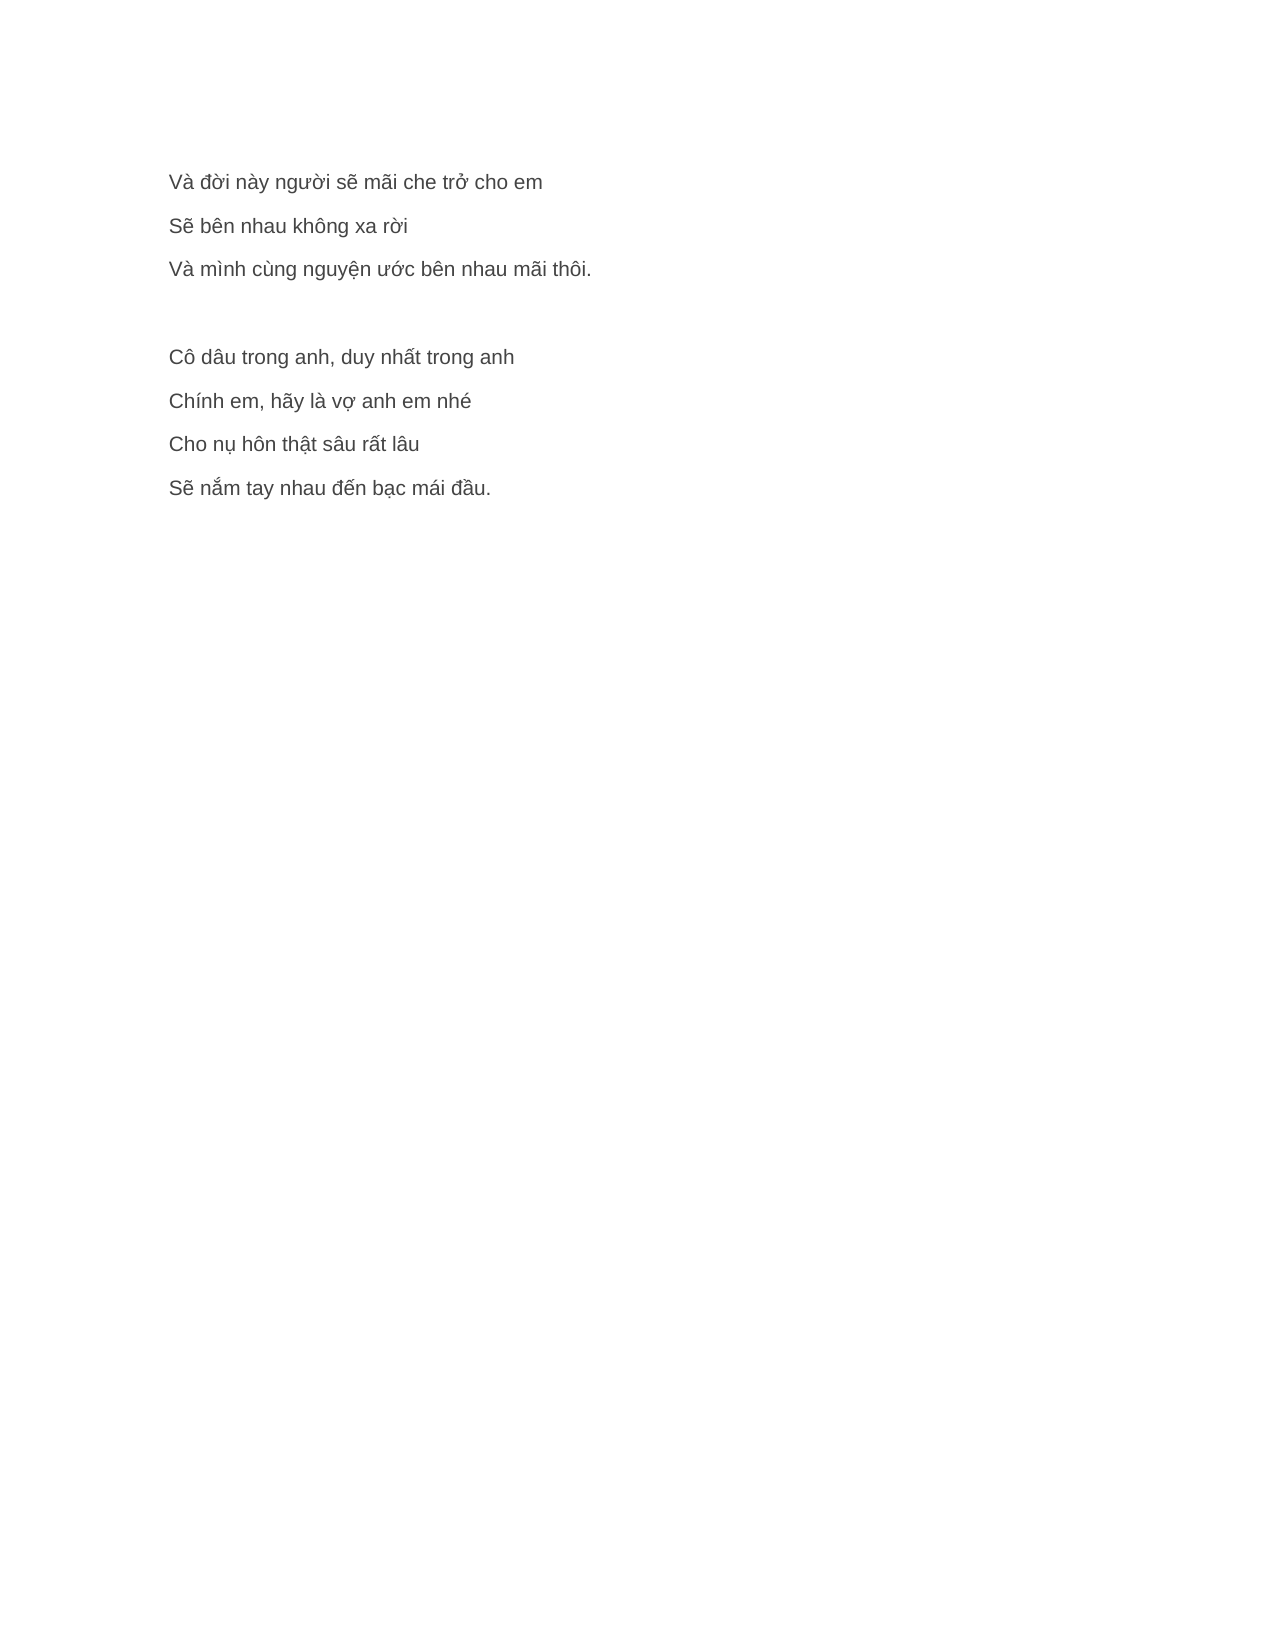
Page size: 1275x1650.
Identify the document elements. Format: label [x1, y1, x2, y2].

text [169, 150, 1106, 500]
